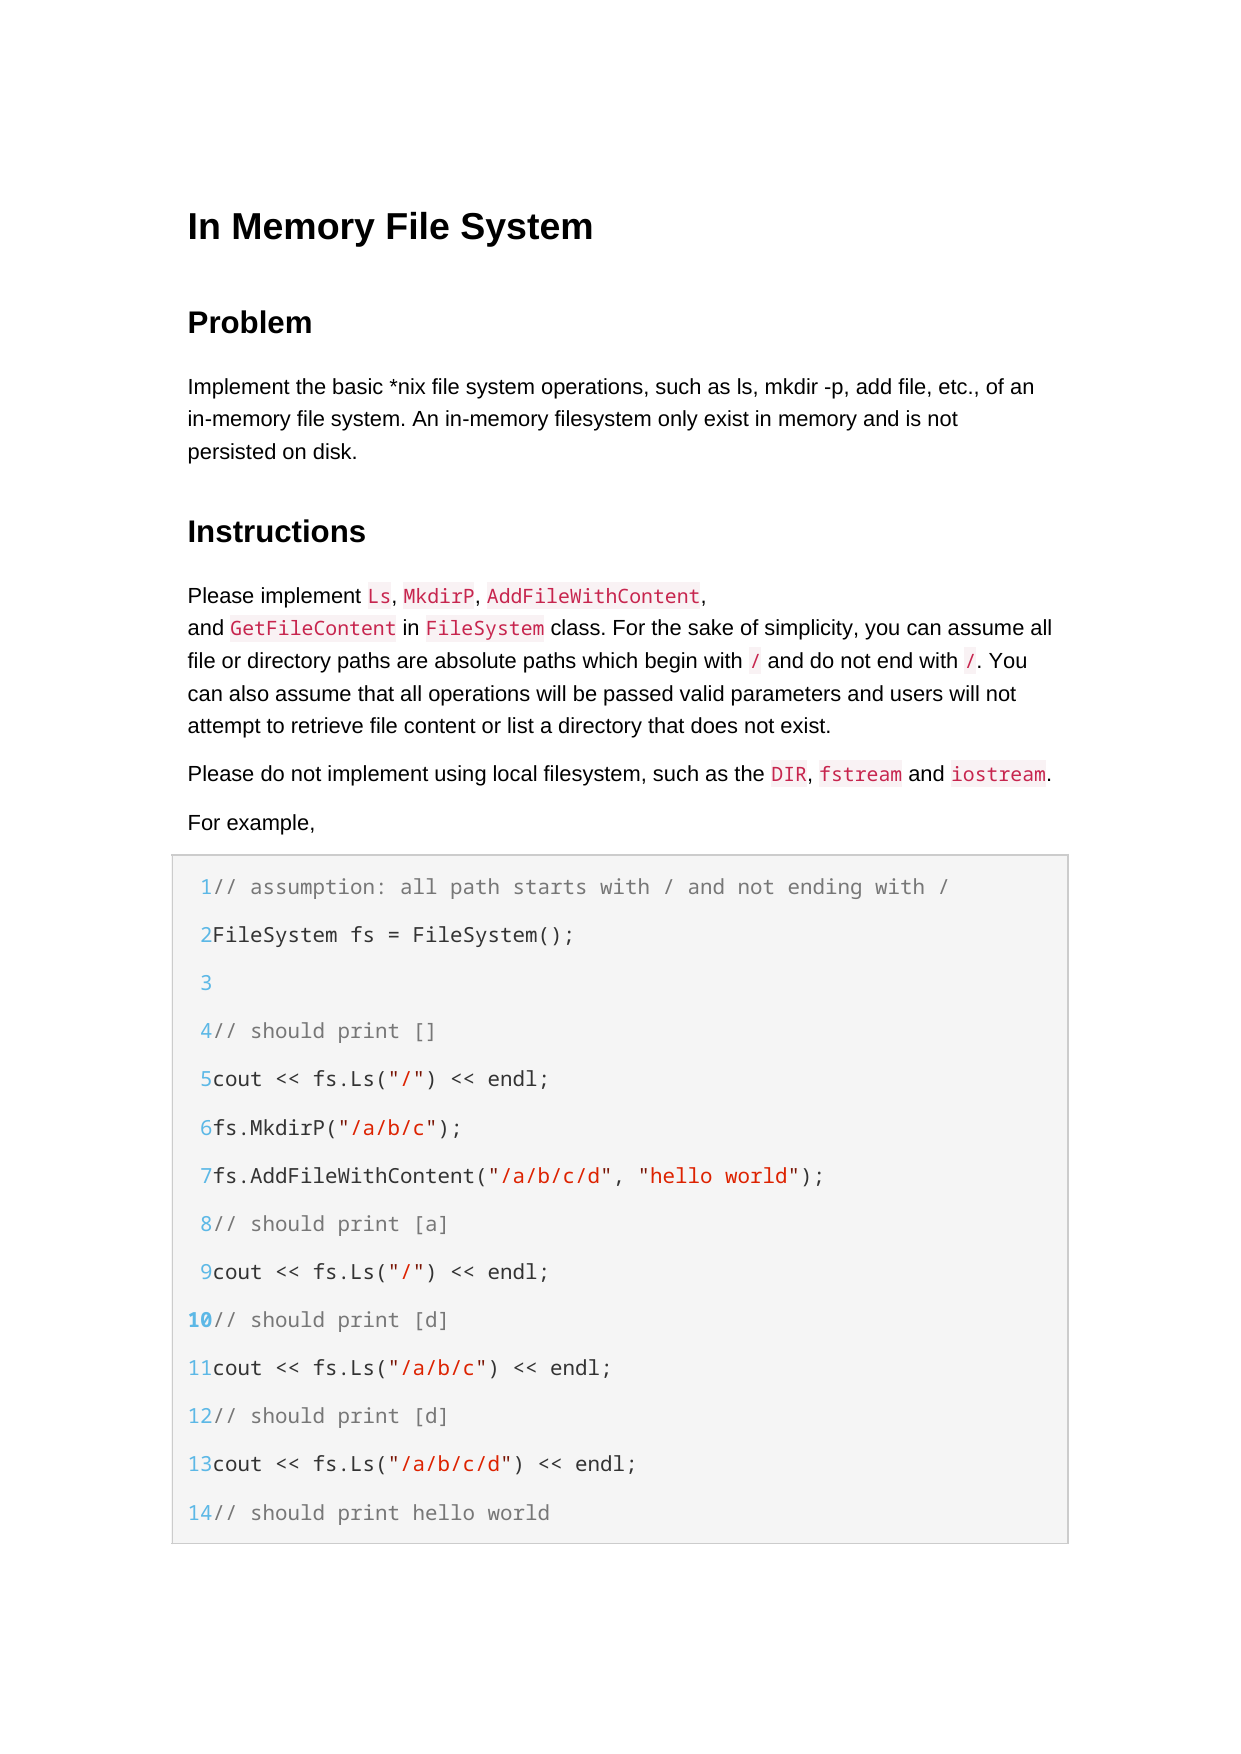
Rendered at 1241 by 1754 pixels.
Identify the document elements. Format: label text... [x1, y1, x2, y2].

text 3 [173, 950, 1067, 998]
text 7fs.AddFileWithContent("/a/b/c/d", "hello world"); [173, 1143, 1067, 1191]
text In Memory File System [187, 193, 1053, 258]
text 12// should print [d] [173, 1383, 1067, 1431]
text Please do not implement using local filesystem, such as the DIR, fstream and iostream. [187, 758, 1053, 790]
text Implement the basic *nix file system operations, such as ls, mkdir -p, add file, etc., of an in-memory file system. An in-memory filesystem only exist in memory and is not persisted on disk. [187, 370, 1053, 468]
text 2FileSystem fs = FileSystem(); [173, 902, 1067, 950]
text 1// assumption: all path starts with / and not ending with / [173, 856, 1067, 902]
text Instructions [187, 499, 1053, 564]
text 5cout << fs.Ls("/") << endl; [173, 1046, 1067, 1094]
text 8// should print [a] [173, 1191, 1067, 1239]
text 4// should print [] [173, 998, 1067, 1046]
text 14// should print hello world [173, 1479, 1067, 1543]
text 13cout << fs.Ls("/a/b/c/d") << endl; [173, 1431, 1067, 1479]
text 11cout << fs.Ls("/a/b/c") << endl; [173, 1335, 1067, 1383]
text Please implement Ls, MkdirP, AddFileWithContent, and GetFileContent in FileSystem class. For the sake of simplicity, you can assume all file or directory paths are absolute paths which begin with / and do not end with /. You can also assume that all operations will be passed valid parameters and users will not attempt to retrieve file content or list a directory that does not exist. [187, 579, 1053, 742]
text 6fs.MkdirP("/a/b/c"); [173, 1094, 1067, 1143]
text 9cout << fs.Ls("/") << endl; [173, 1239, 1067, 1287]
text 10// should print [d] [173, 1287, 1067, 1335]
text Problem [187, 289, 1053, 354]
text For example, [187, 806, 1053, 838]
